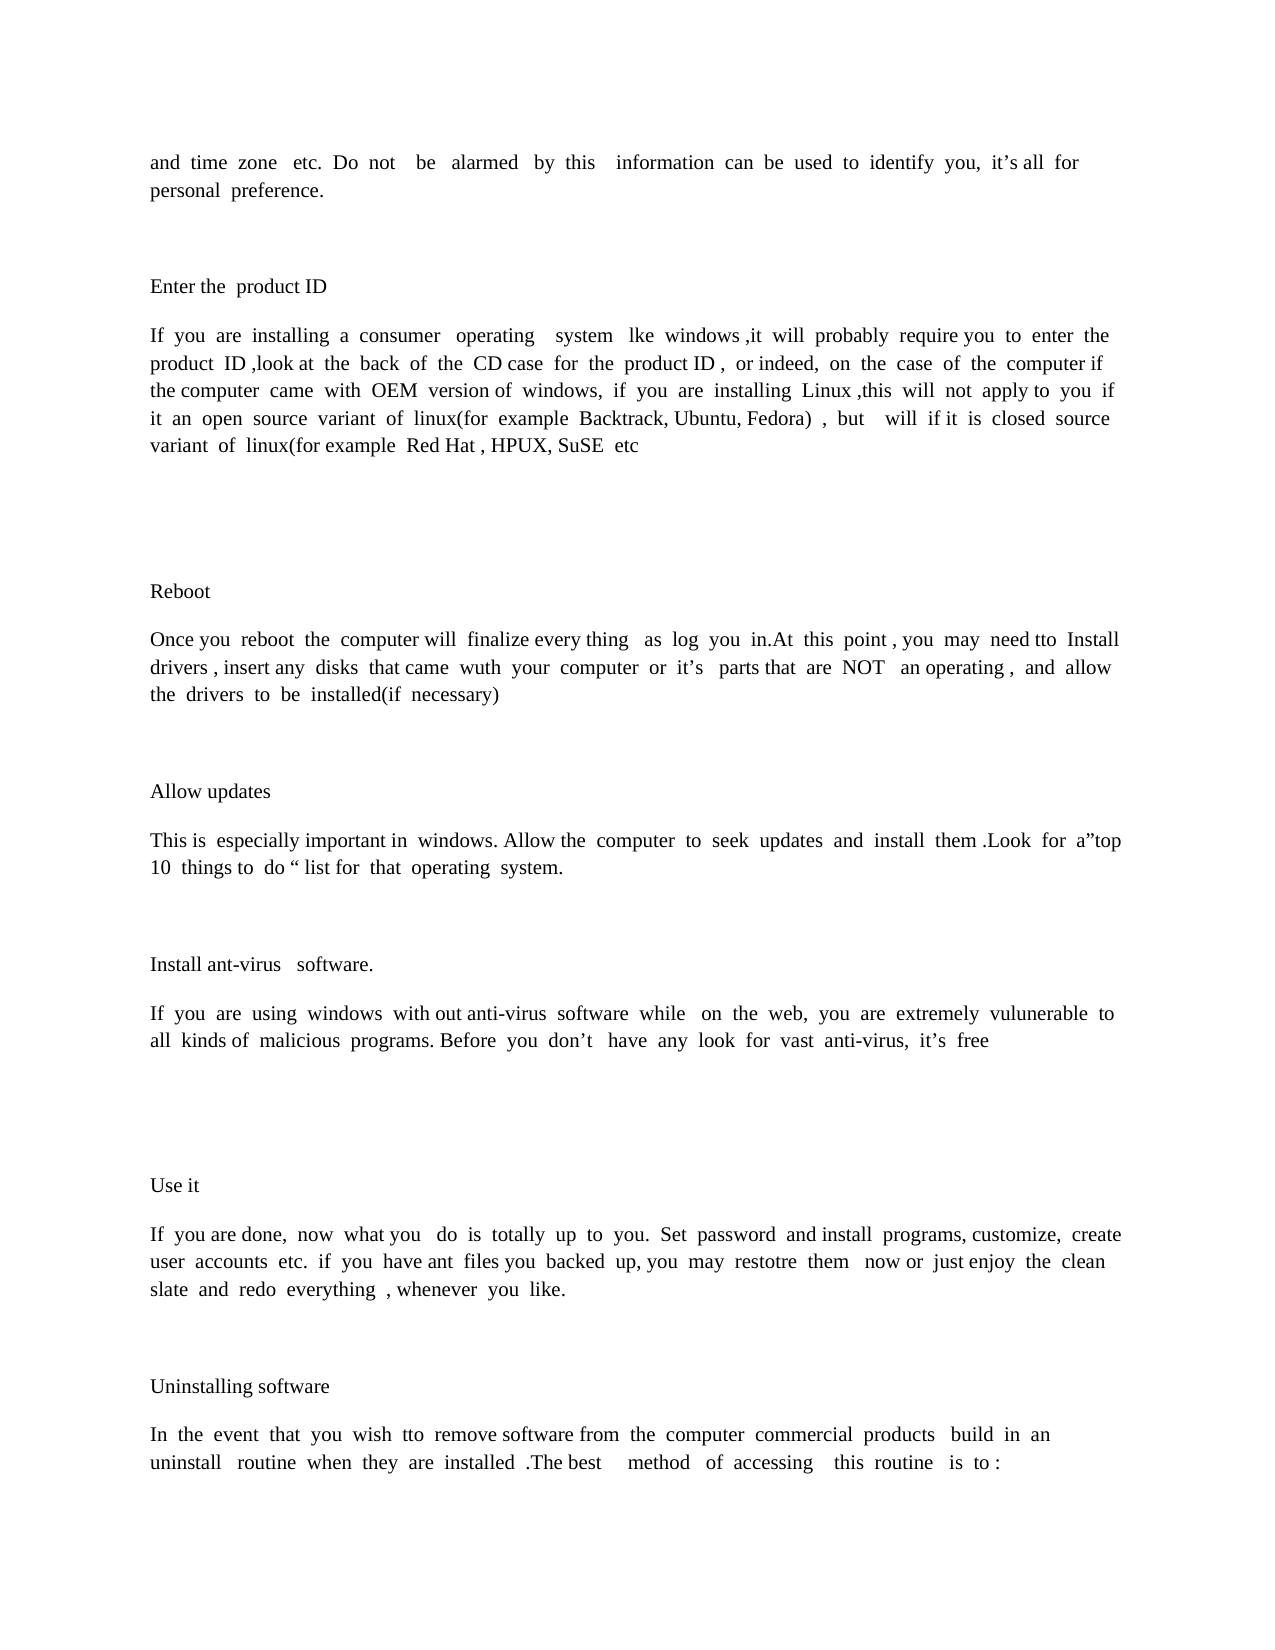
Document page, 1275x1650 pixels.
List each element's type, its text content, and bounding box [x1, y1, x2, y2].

text Reboot [150, 579, 1125, 603]
text If you are using windows with out anti-virus software while on the web, you are extremely vulunerable to all kinds of malicious programs. Before you don’t have any look for vast anti-virus, it’s free [150, 1001, 1125, 1052]
text Install ant-virus software. [150, 952, 1125, 976]
text If you are done, now what you do is totally up to you. Set password and install programs, customize, create user accounts etc. if you have ant files you backed up, you may restotre them now or just enjoy the clean slate and redo everything , whenever you like. [150, 1222, 1125, 1301]
text In the event that you wish tto remove software from the computer commercial products build in an uninstall routine when they are installed .The best method of accessing this routine is to : [150, 1422, 1125, 1474]
text Once you reboot the computer will finalize every thing as log you in.At this point , you may need tto Install drivers , insert any disks that came wuth your computer or it’s parts that are NOT an operating , and allow the drivers to be installed(if necessary) [150, 627, 1125, 706]
text Enter the product ID [150, 274, 1125, 298]
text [150, 150, 1125, 202]
text Uninstalling software [150, 1374, 1125, 1398]
text This is especially important in windows. Allow the computer to seek updates and install them .Look for a”top 10 things to do “ list for that operating system. [150, 828, 1125, 879]
text If you are installing a consumer operating system lke windows ,it will probably require you to enter the product ID ,look at the back of the CD case for the product ID , or indeed, on the case of the computer if the computer came with OEM version of windows, if you are installing Linux ,this will not apply to you if it an open source variant of linux(for example Backtrack, Ubuntu, Fedora) , but will if it is closed source variant of linux(for example Red Hat , HPUX, SuSE etc [150, 323, 1125, 457]
text Use it [150, 1173, 1125, 1197]
text Allow updates [150, 779, 1125, 803]
